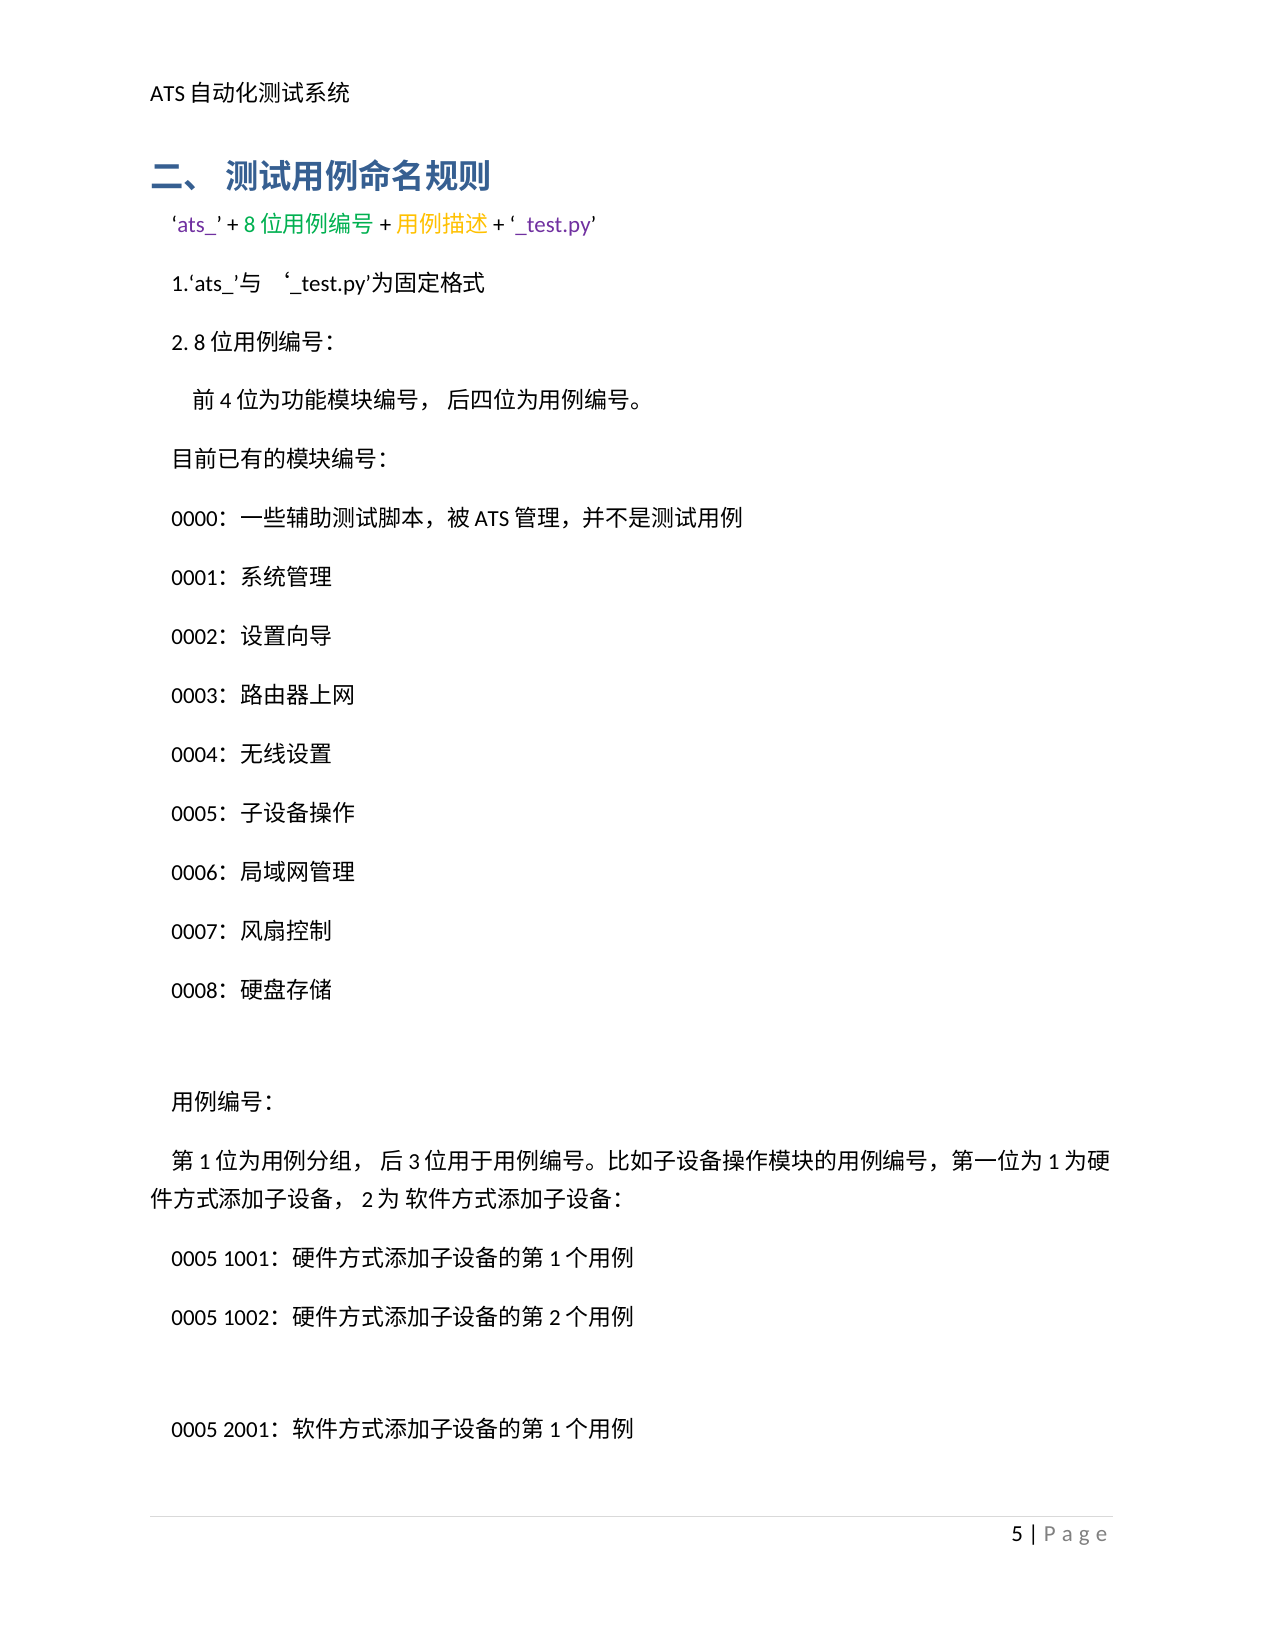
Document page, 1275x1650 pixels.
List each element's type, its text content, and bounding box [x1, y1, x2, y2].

text 0005 1002：硬件方式添加子设备的第2个用例 [150, 1299, 1125, 1332]
text 第1位为用例分组， 后3位用于用例编号。比如子设备操作模块的用例编号，第一位为1为硬件方式添加子设备， 2为 软件方式添加子设备： [150, 1143, 1125, 1214]
text 0005 2001：软件方式添加子设备的第1个用例 [150, 1411, 1125, 1444]
text ‘ats_’ + 8位用例编号 + 用例描述 + ‘_test.py’ [150, 205, 1125, 239]
text 0000：一些辅助测试脚本，被ATS管理，并不是测试用例 [150, 500, 1125, 533]
text 1.‘ats_’与 ‘_test.py’为固定格式 [150, 264, 1125, 298]
text 0004：无线设置 [171, 736, 1125, 769]
text 0006：局域网管理 [171, 854, 1125, 887]
text 0002：设置向导 [171, 618, 1125, 651]
text 用例编号： [150, 1084, 1125, 1117]
text 0005 1001：硬件方式添加子设备的第1个用例 [150, 1240, 1125, 1273]
subtitle 测试用例命名规则 [150, 150, 1125, 198]
text 前4位为功能模块编号， 后四位为用例编号。 [150, 382, 1125, 416]
text 0005：子设备操作 [171, 795, 1125, 828]
text 0007：风扇控制 [171, 913, 1125, 946]
text 0008：硬盘存储 [171, 972, 1125, 1005]
text 目前已有的模块编号： [150, 441, 1125, 474]
text 0001：系统管理 [150, 559, 1125, 592]
text 0003：路由器上网 [171, 677, 1125, 710]
text 2. 8位用例编号： [150, 323, 1125, 357]
